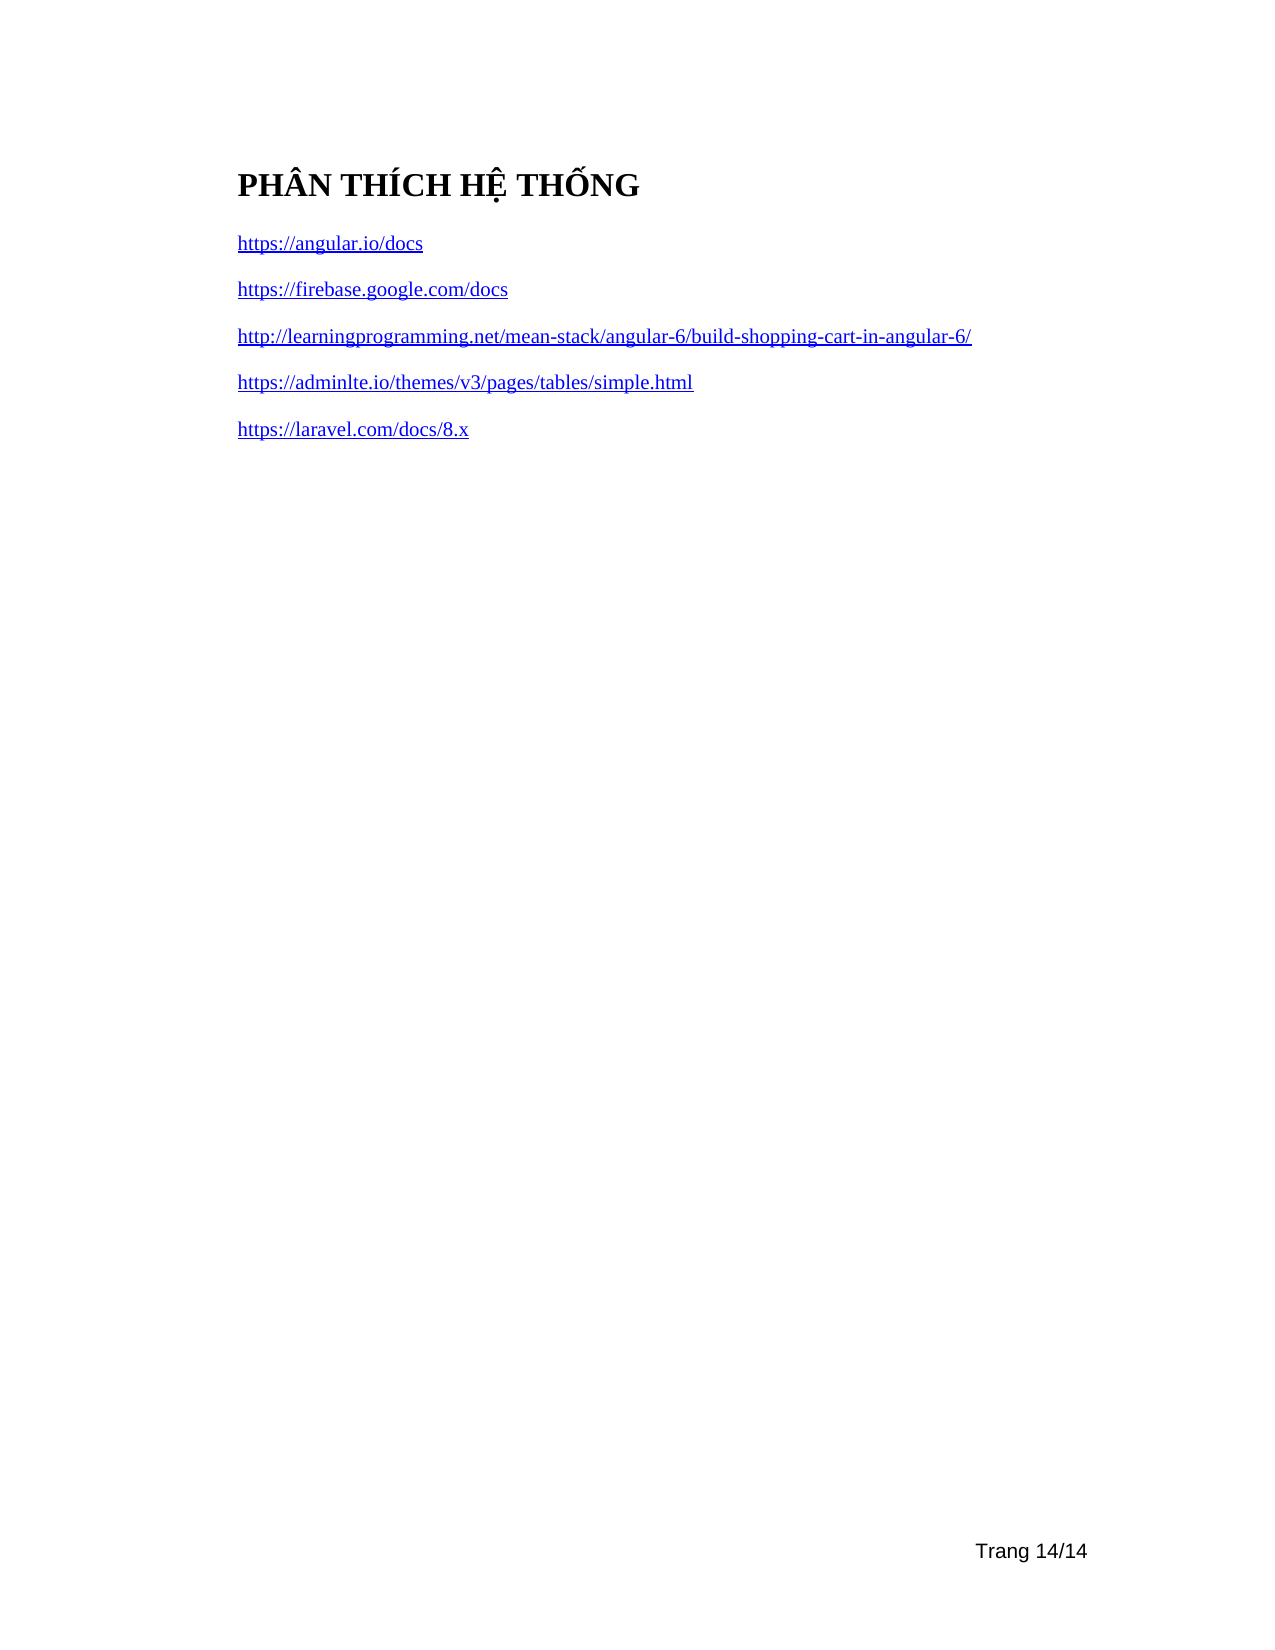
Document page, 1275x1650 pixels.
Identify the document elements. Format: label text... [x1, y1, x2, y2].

text https://adminlte.io/themes/v3/pages/tables/simple.html [237, 370, 1125, 394]
text https://angular.io/docs [237, 230, 1125, 254]
text https://firebase.google.com/docs [237, 277, 1125, 301]
text https://laravel.com/docs/8.x [237, 417, 1125, 441]
text http://learningprogramming.net/mean-stack/angular-6/build-shopping-cart-in-angular-6/ [237, 323, 1125, 348]
text PHÂN THÍCH HỆ THỐNG [237, 165, 1125, 204]
